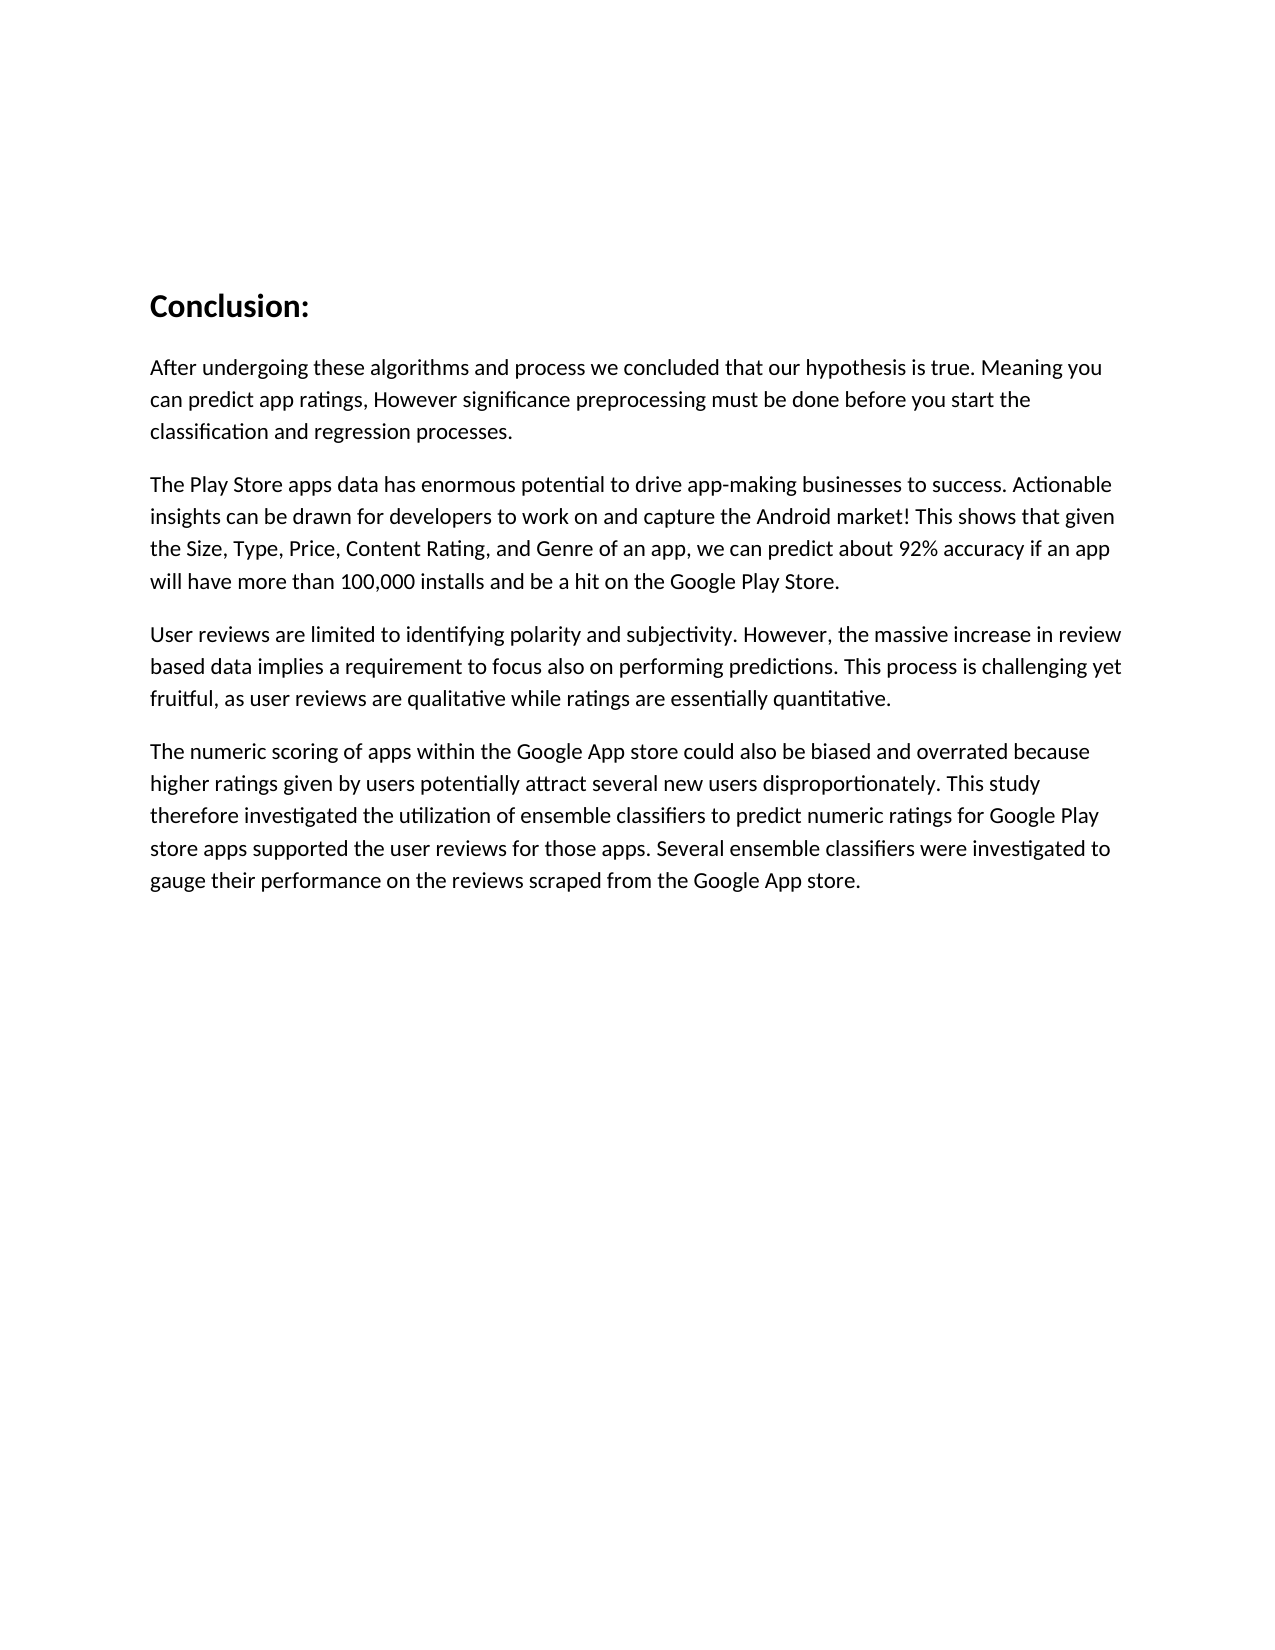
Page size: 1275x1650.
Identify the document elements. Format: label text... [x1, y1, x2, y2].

text The numeric scoring of apps within the Google App store could also be biased and overrated because higher ratings given by users potentially attract several new users disproportionately. This study therefore investigated the utilization of ensemble classifiers to predict numeric ratings for Google Play store apps supported the user reviews for those apps. Several ensemble classifiers were investigated to gauge their performance on the reviews scraped from the Google App store. [150, 737, 1125, 894]
text After undergoing these algorithms and process we concluded that our hypothesis is true. Meaning you can predict app ratings, However significance preprocessing must be done before you start the classification and regression processes. [150, 353, 1125, 445]
text The Play Store apps data has enormous potential to drive app-making businesses to success. Actionable insights can be drawn for developers to work on and capture the Android market! This shows that given the Size, Type, Price, Content Rating, and Genre of an app, we can predict about 92% accuracy if an app will have more than 100,000 installs and be a hit on the Google Play Store. [150, 470, 1125, 595]
text Conclusion: [150, 285, 1125, 326]
text User reviews are limited to identifying polarity and subjectivity. However, the massive increase in review based data implies a requirement to focus also on performing predictions. This process is challenging yet fruitful, as user reviews are qualitative while ratings are essentially quantitative. [150, 620, 1125, 712]
